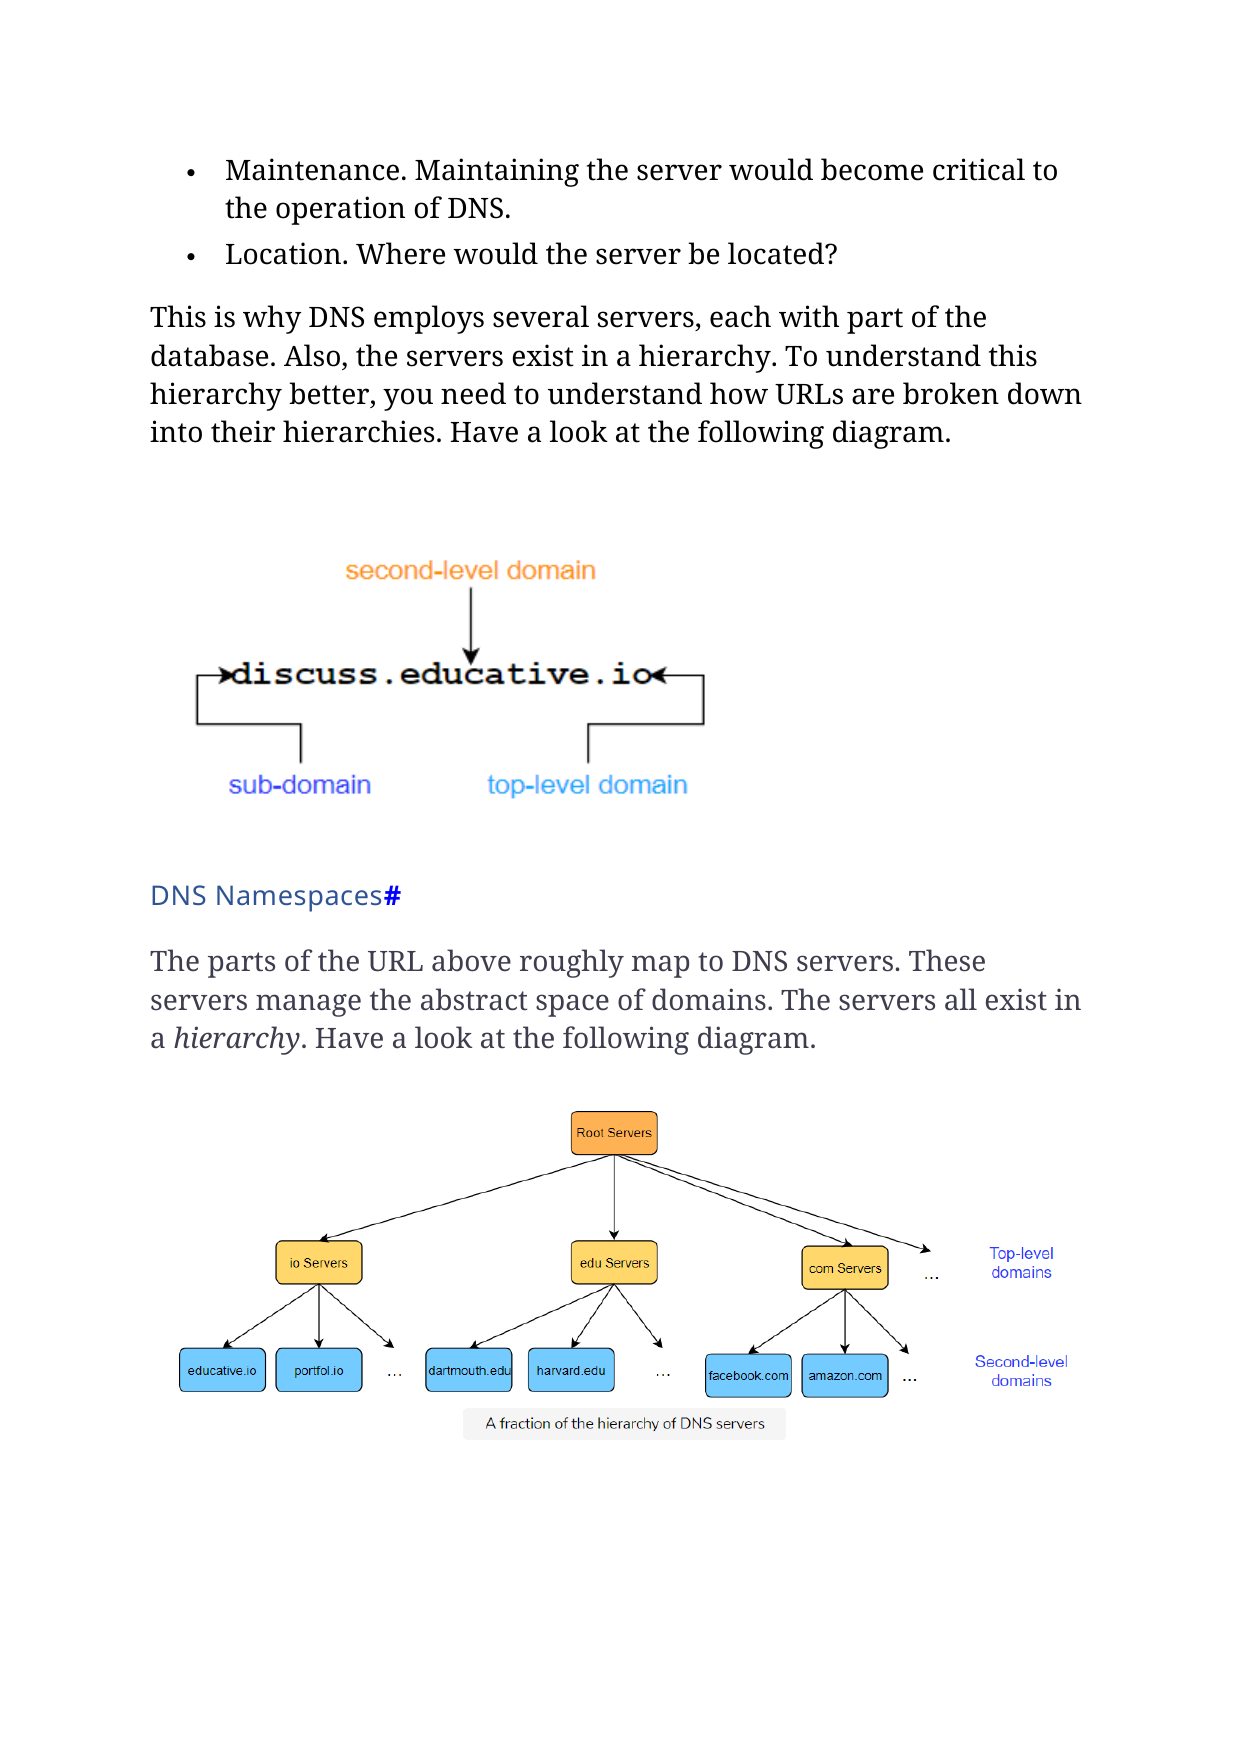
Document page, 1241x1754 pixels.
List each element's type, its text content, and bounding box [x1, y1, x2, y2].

list Maintenance. Maintaining the server would become critical to the operation of DNS. [187, 150, 1090, 227]
picture [150, 1081, 1091, 1441]
text The parts of the URL above roughly map to DNS servers. These servers manage the abstract space of domains. The servers all exist in a hierarchy. Have a look at the following diagram. [150, 942, 1090, 1057]
list Location. Where would the server be located? [187, 234, 1090, 273]
subtitle DNS Namespaces# [150, 877, 1090, 914]
picture [150, 476, 747, 844]
text This is why DNS employs several servers, each with part of the database. Also, the servers exist in a hierarchy. To understand this hierarchy better, you need to understand how URLs are broken down into their hierarchies. Have a look at the following diagram. [150, 298, 1090, 451]
